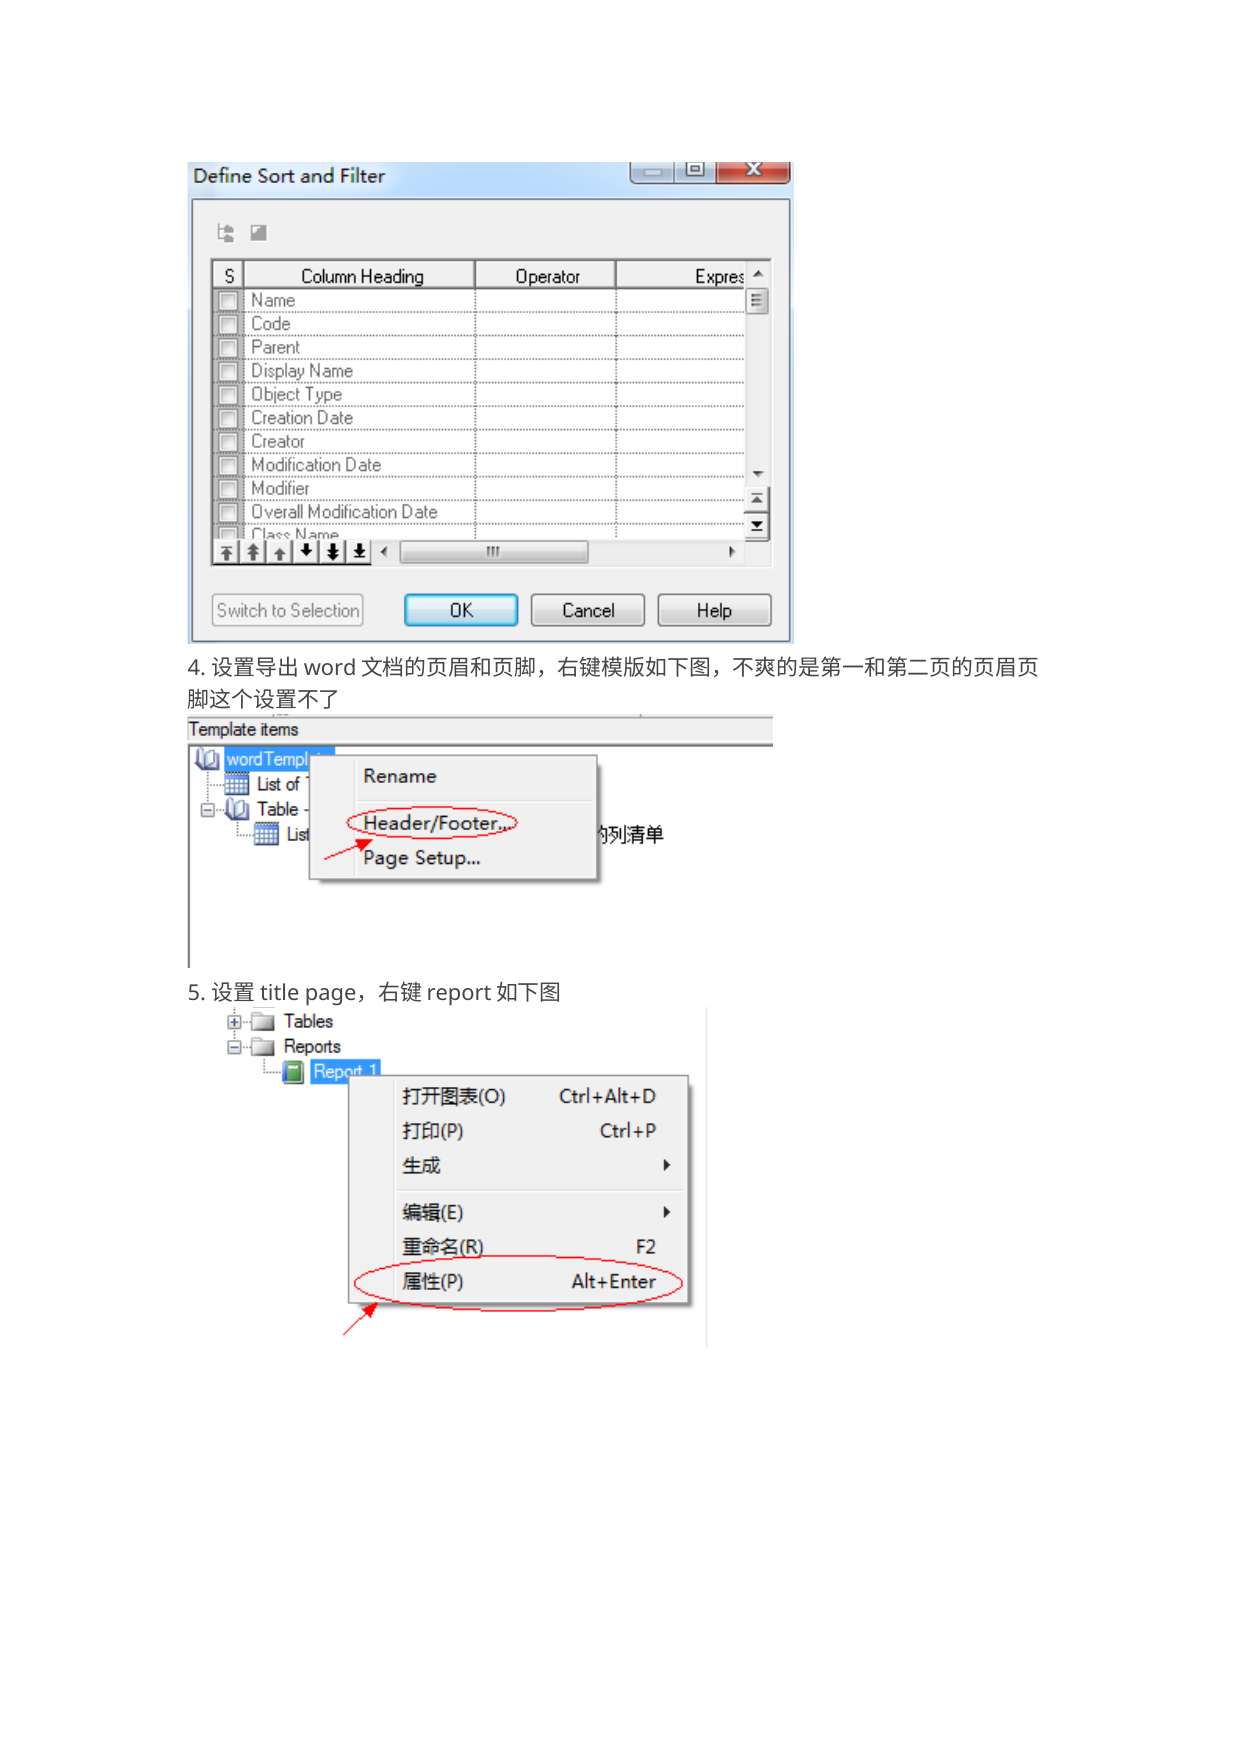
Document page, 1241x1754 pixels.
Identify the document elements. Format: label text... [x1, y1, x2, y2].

text 4. 设置导出word文档的页眉和页脚，右键模版如下图，不爽的是第一和第二页的页眉页脚这个设置不了 [187, 649, 1053, 714]
picture [187, 714, 773, 968]
picture [187, 162, 794, 644]
text 5. 设置title page，右键report如下图 [187, 974, 1053, 1007]
picture [187, 1007, 708, 1348]
